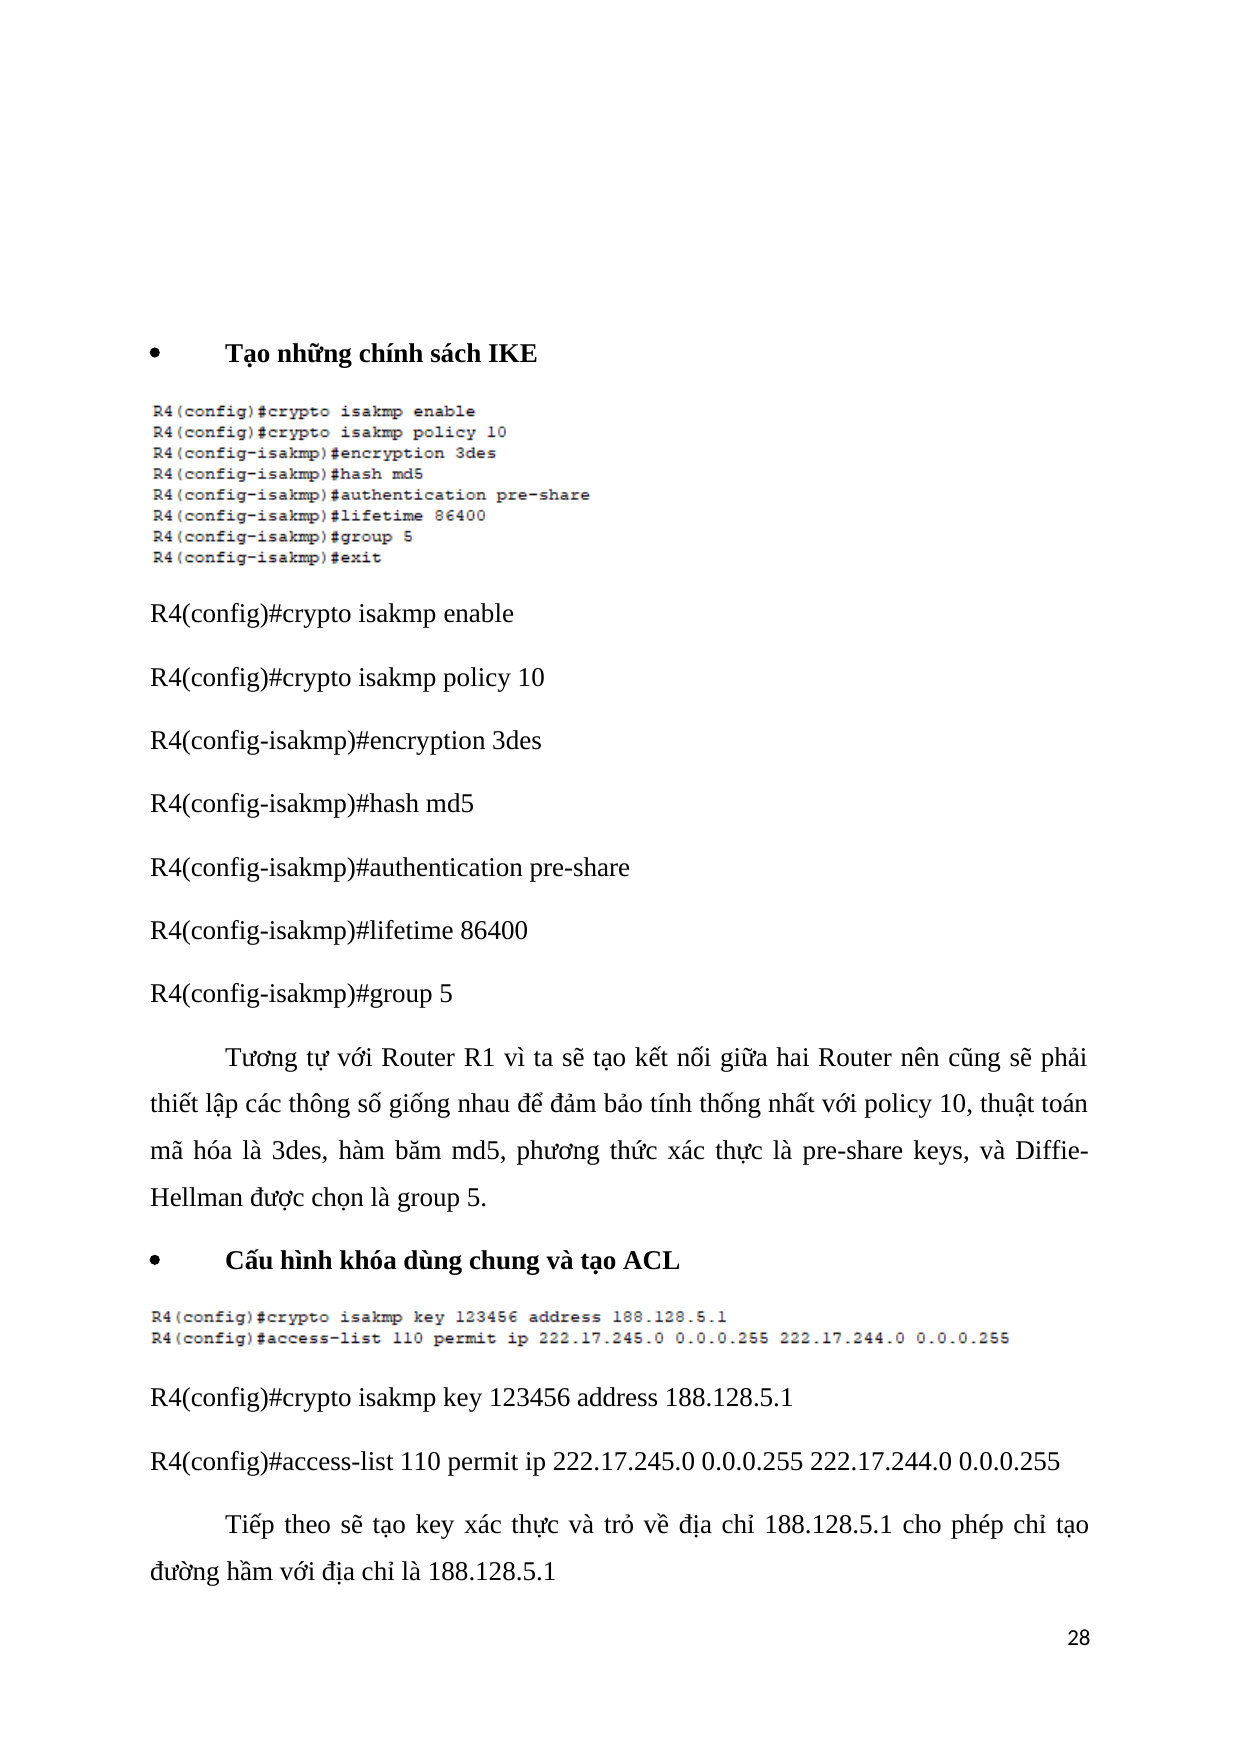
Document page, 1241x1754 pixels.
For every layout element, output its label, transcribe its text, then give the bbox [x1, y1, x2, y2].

text R4(config)#crypto isakmp enable [150, 597, 1090, 628]
text Tiếp theo sẽ tạo key xác thực và trỏ về địa chỉ 188.128.5.1 cho phép chỉ tạo đường hầm với địa chỉ là 188.128.5.1 [150, 1508, 1090, 1586]
text R4(config-isakmp)#group 5 [150, 977, 1090, 1008]
text R4(config-isakmp)#hash md5 [150, 787, 1090, 818]
list Tạo những chính sách IKE [150, 337, 1090, 368]
text R4(config)#crypto isakmp key 123456 address 188.128.5.1 [150, 1382, 1090, 1413]
text R4(config)#crypto isakmp policy 10 [150, 661, 1090, 692]
text R4(config)#access-list 110 permit ip 222.17.245.0 0.0.0.255 222.17.244.0 0.0.0.255 [150, 1445, 1090, 1476]
picture [150, 400, 1091, 567]
list Cấu hình khóa dùng chung và tạo ACL [150, 1244, 1090, 1275]
text R4(config-isakmp)#encryption 3des [150, 724, 1090, 755]
picture [150, 1307, 1091, 1351]
text R4(config-isakmp)#lifetime 86400 [150, 914, 1090, 945]
text R4(config-isakmp)#authentication pre-share [150, 851, 1090, 882]
text Tương tự với Router R1 vì ta sẽ tạo kết nối giữa hai Router nên cũng sẽ phải thiết lập các thông số giống nhau để đảm bảo tính thống nhất với policy 10, thuật toán mã hóa là 3des, hàm băm md5, phương thức xác thực là pre-share keys, và Diffie-Hellman được chọn là group 5. [150, 1041, 1090, 1212]
